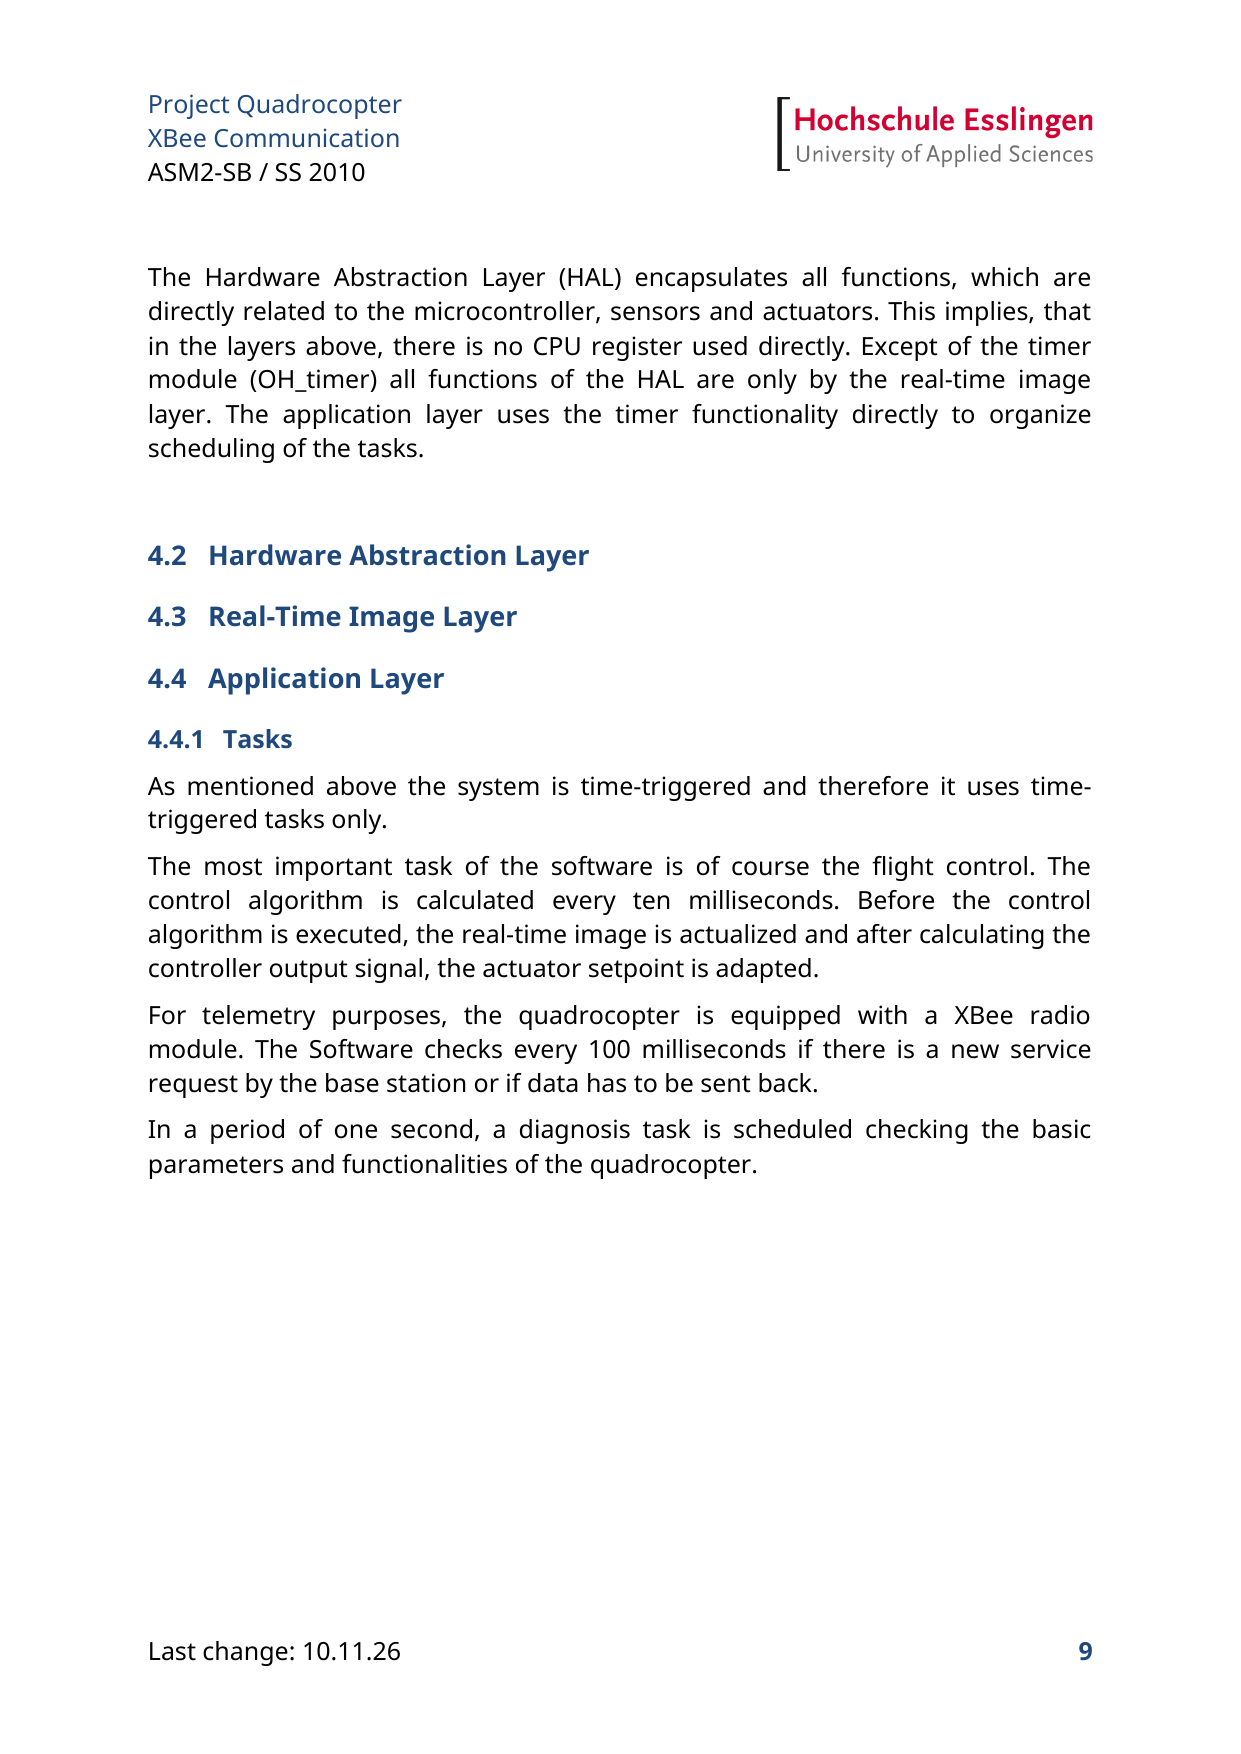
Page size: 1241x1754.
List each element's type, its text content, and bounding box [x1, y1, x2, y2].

text The Hardware Abstraction Layer (HAL) encapsulates all functions, which are directly related to the microcontroller, sensors and actuators. This implies, that in the layers above, there is no CPU register used directly. Except of the timer module (OH_timer) all functions of the HAL are only by the real-time image layer. The application layer uses the timer functionality directly to organize scheduling of the tasks. [148, 260, 1093, 464]
picture [777, 97, 1093, 171]
text In a period of one second, a diagnosis task is scheduled checking the basic parameters and functionalities of the quadrocopter. [148, 1112, 1093, 1180]
subtitle Real-Time Image Layer [148, 598, 1093, 635]
subtitle Hardware Abstraction Layer [148, 536, 1093, 573]
text As mentioned above the system is time-triggered and therefore it uses time-triggered tasks only. [148, 768, 1093, 836]
subtitle Application Layer [148, 660, 1093, 697]
text The most important task of the software is of course the flight control. The control algorithm is calculated every ten milliseconds. Before the control algorithm is executed, the real-time image is actualized and after calculating the controller output signal, the actuator setpoint is adapted. [148, 849, 1093, 985]
subtitle Tasks [148, 722, 1093, 756]
text For telemetry purposes, the quadrocopter is equipped with a XBee radio module. The Software checks every 100 milliseconds if there is a new service request by the base station or if data has to be sent back. [148, 997, 1093, 1100]
